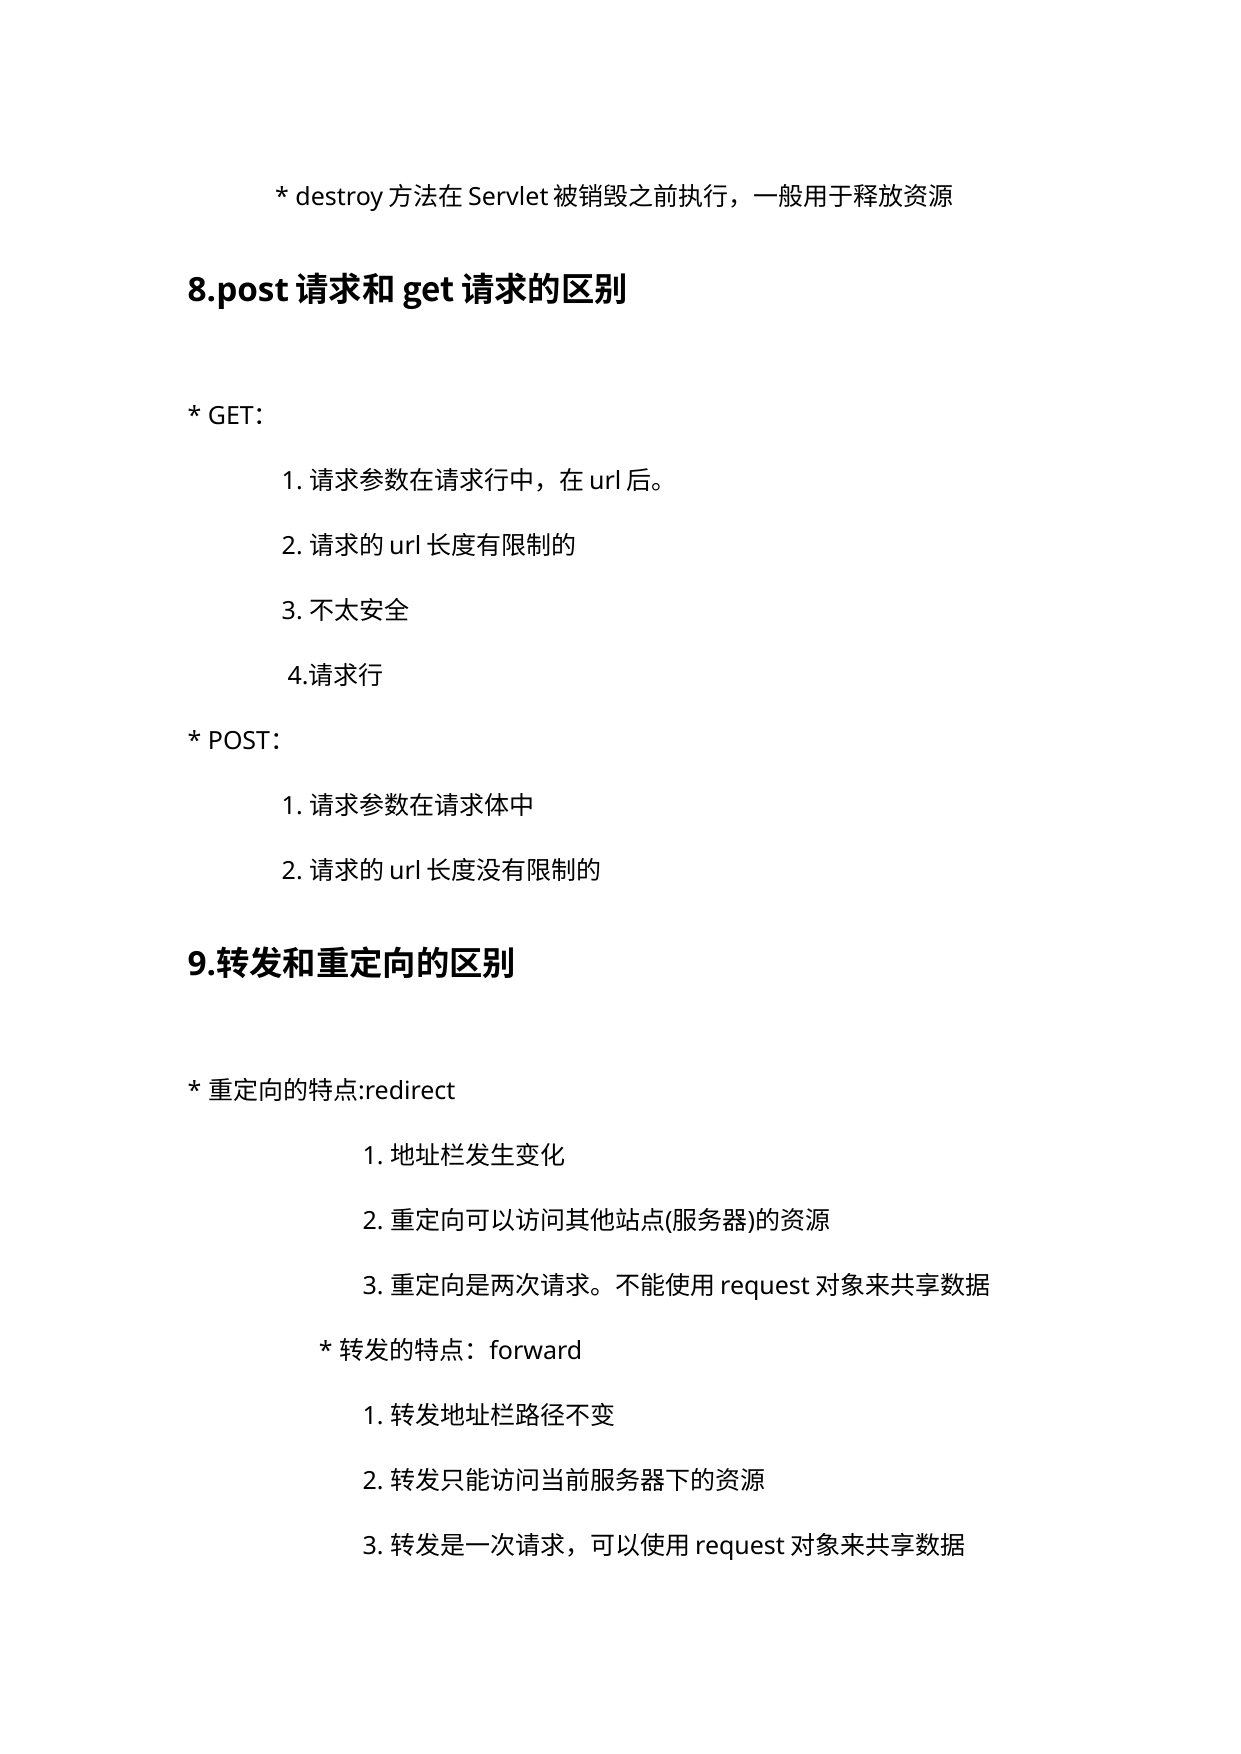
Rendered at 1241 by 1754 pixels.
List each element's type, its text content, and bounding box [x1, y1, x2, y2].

text 2. 转发只能访问当前服务器下的资源 [187, 1446, 1053, 1511]
text * GET： [187, 381, 1053, 446]
text 1. 地址栏发生变化 [187, 1121, 1053, 1186]
text * 重定向的特点:redirect [187, 1056, 1053, 1121]
text 1. 请求参数在请求行中，在url后。 [187, 446, 1053, 511]
text 2. 请求的url长度有限制的 [187, 511, 1053, 576]
text 1. 请求参数在请求体中 [187, 771, 1053, 836]
text 3. 重定向是两次请求。不能使用request对象来共享数据 [187, 1251, 1053, 1316]
text 4.请求行 [187, 641, 1053, 706]
text 2. 重定向可以访问其他站点(服务器)的资源 [187, 1186, 1053, 1251]
text * POST： [187, 706, 1053, 771]
text * 转发的特点：forward [187, 1316, 1053, 1381]
subtitle 9.转发和重定向的区别 [187, 928, 1053, 993]
subtitle 8.post请求和get请求的区别 [187, 254, 1053, 319]
list * destroy方法在Servlet被销毁之前执行，一般用于释放资源 [187, 162, 1053, 227]
text 1. 转发地址栏路径不变 [187, 1381, 1053, 1446]
text 2. 请求的url长度没有限制的 [187, 836, 1053, 901]
text 3. 不太安全 [187, 576, 1053, 641]
text 3. 转发是一次请求，可以使用request对象来共享数据 [187, 1511, 1053, 1576]
